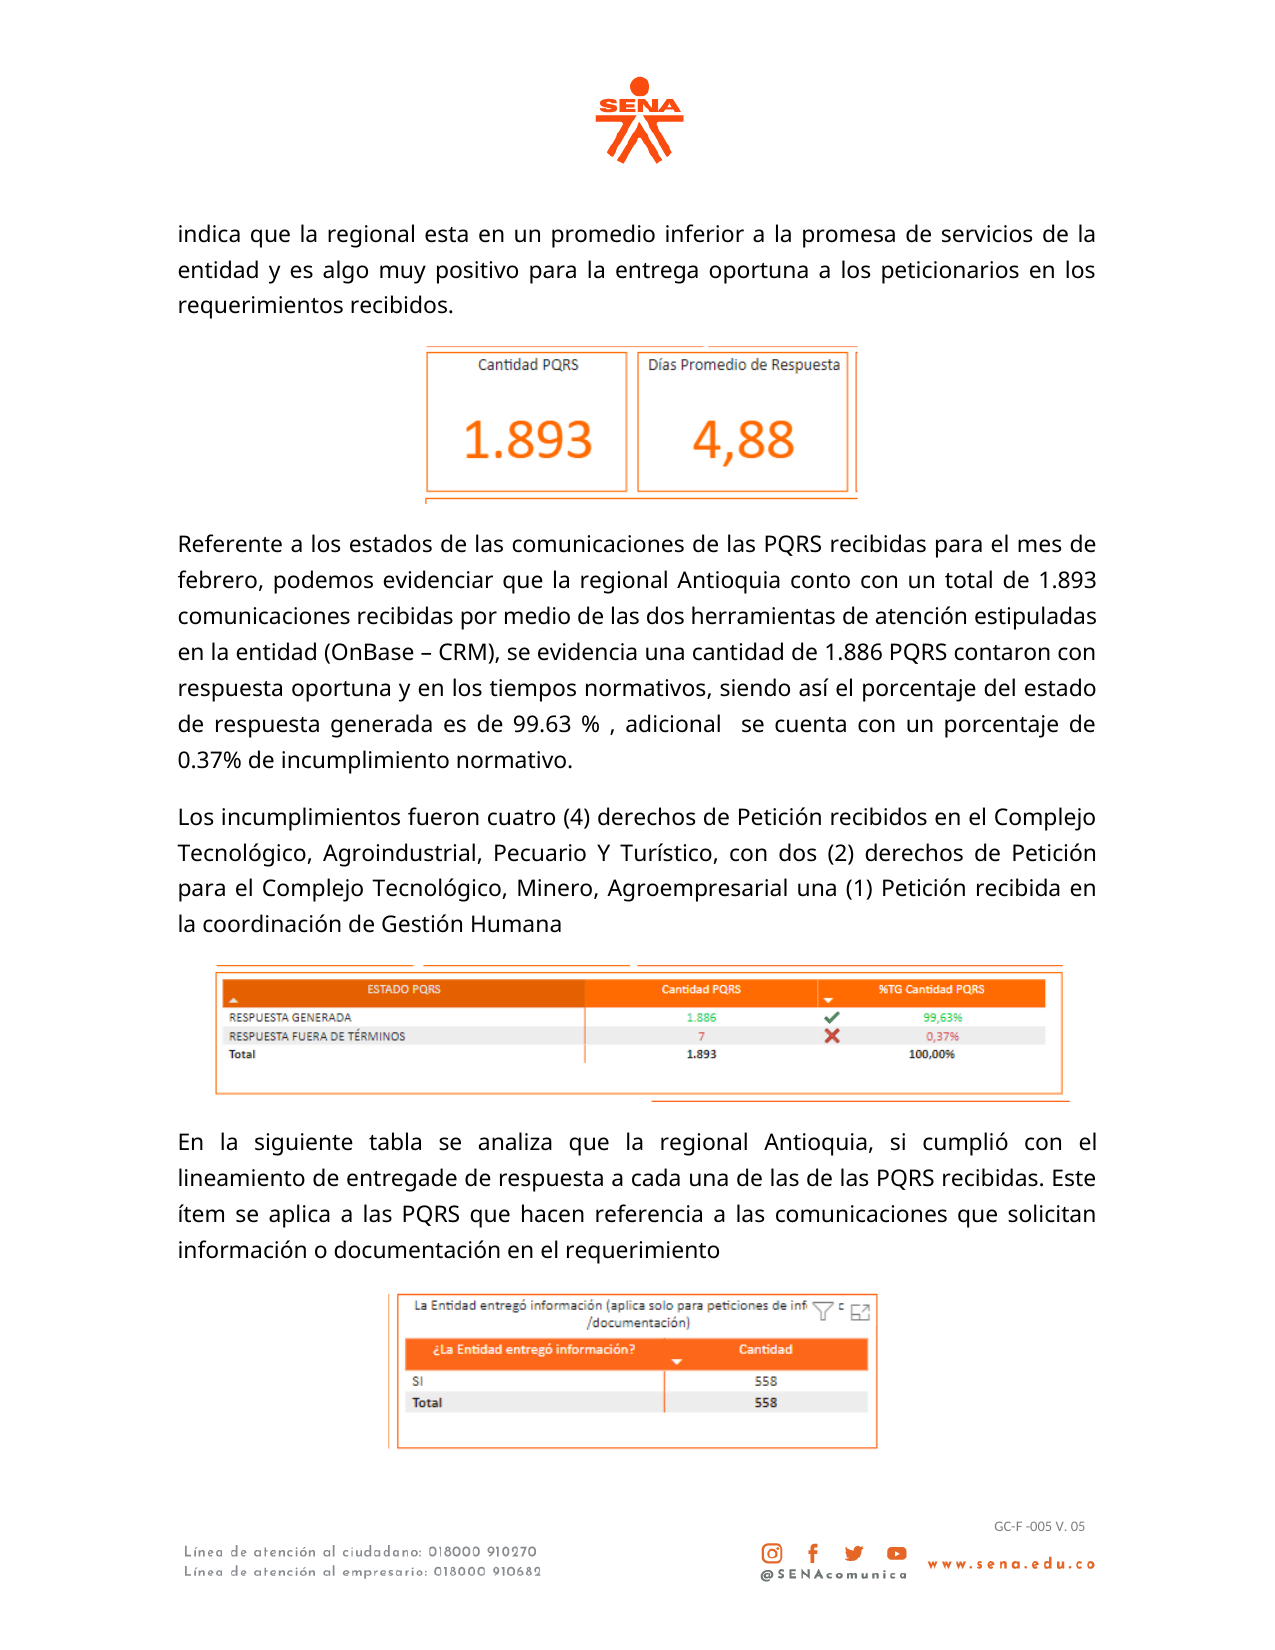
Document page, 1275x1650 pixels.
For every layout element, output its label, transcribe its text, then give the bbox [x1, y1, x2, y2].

text Referente a los estados de las comunicaciones de las PQRS recibidas para el mes de febrero, podemos evidenciar que la regional Antioquia conto con un total de 1.893 comunicaciones recibidas por medio de las dos herramientas de atención estipuladas en la entidad (OnBase – CRM), se evidencia una cantidad de 1.886 PQRS contaron con respuesta oportuna y en los tiempos normativos, siendo así el porcentaje del estado de respuesta generada es de 99.63 % , adicional se cuenta con un porcentaje de 0.37% de incumplimiento normativo. [177, 528, 1098, 775]
text Los incumplimientos fueron cuatro (4) derechos de Petición recibidos en el Complejo Tecnológico, Agroindustrial, Pecuario Y Turístico, con dos (2) derechos de Petición para el Complejo Tecnológico, Minero, Agroempresarial una (1) Petición recibida en la coordinación de Gestión Humana [177, 801, 1098, 939]
picture [177, 1524, 1098, 1592]
text En la siguiente tabla se analiza que la regional Antioquia, si cumplió con el lineamiento de entregade de respuesta a cada una de las de las PQRS recibidas. Este ítem se aplica a las PQRS que hacen referencia a las comunicaciones que solicitan información o documentación en el requerimiento [177, 1126, 1098, 1265]
picture [417, 346, 858, 504]
picture [388, 1290, 887, 1454]
picture [205, 965, 1070, 1102]
picture [585, 73, 690, 168]
